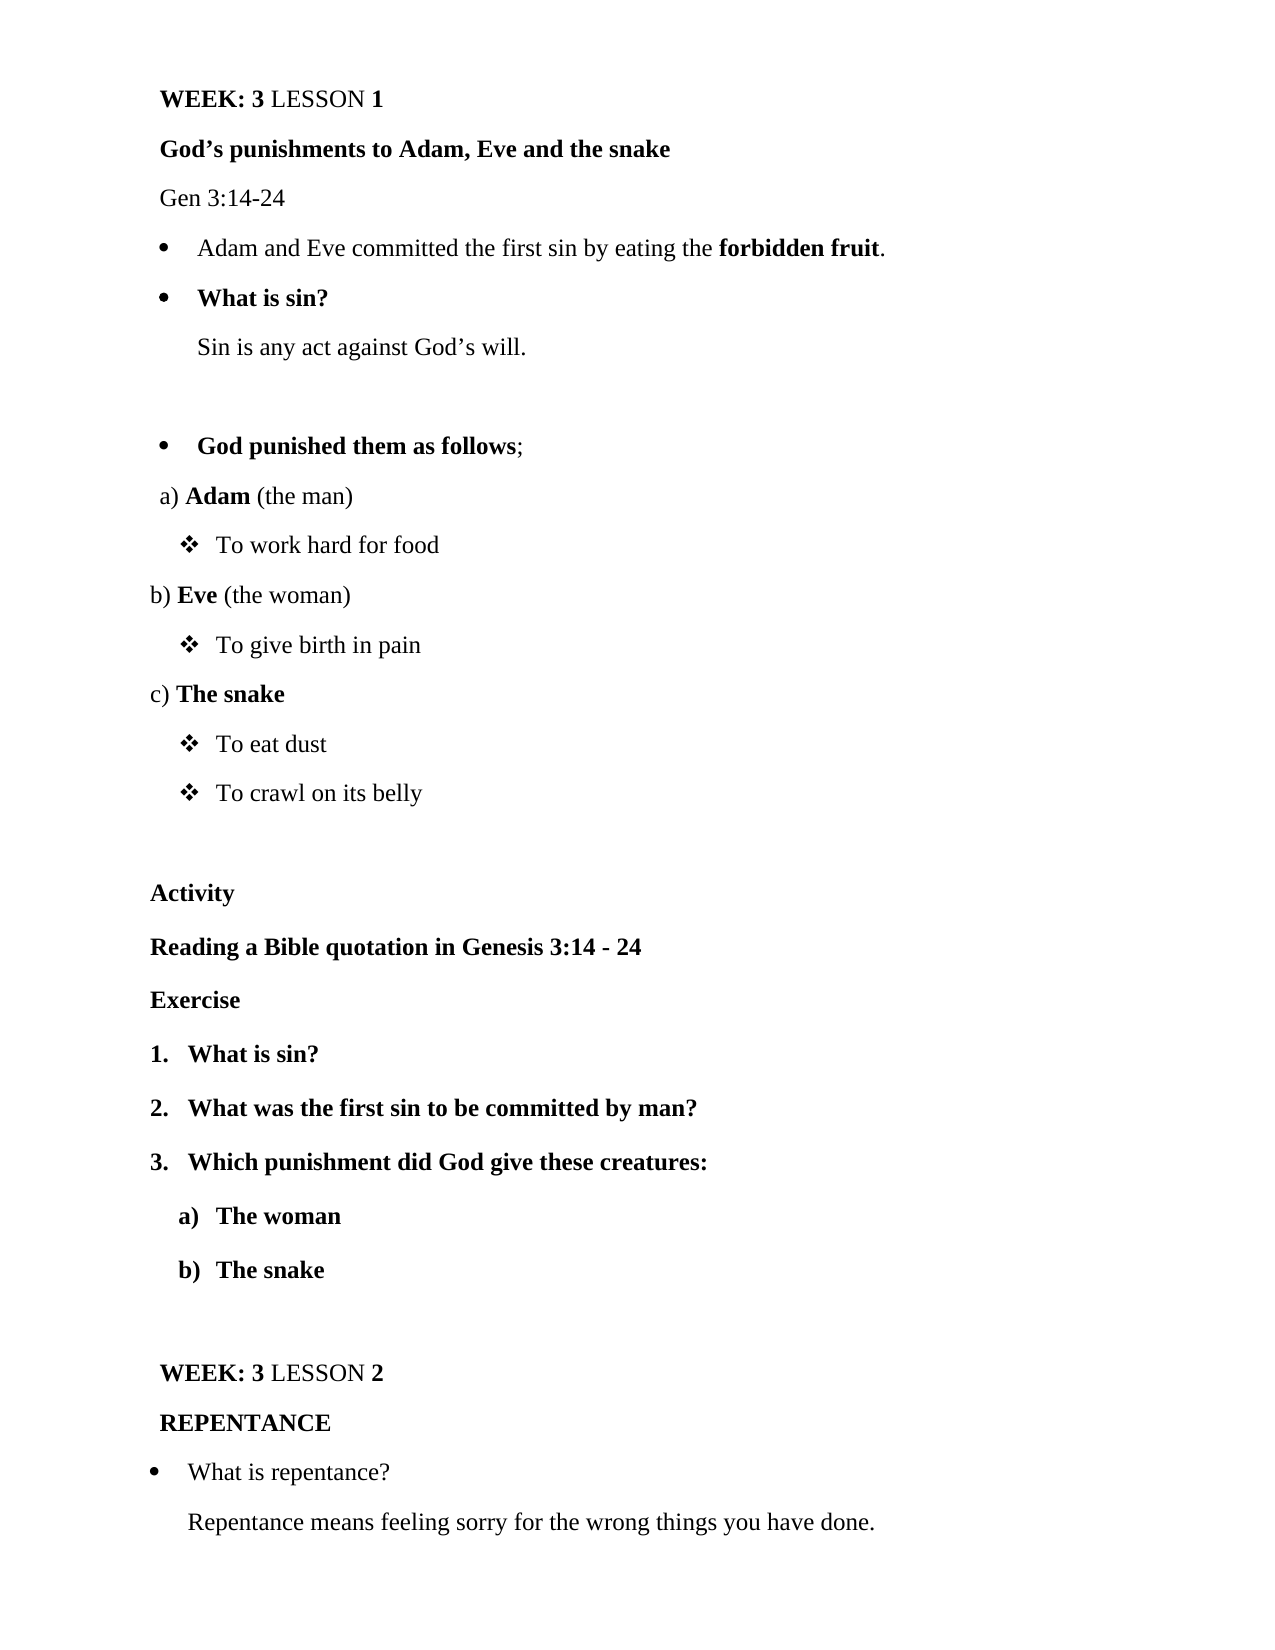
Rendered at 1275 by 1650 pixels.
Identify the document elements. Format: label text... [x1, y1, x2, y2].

text a) Adam (the man) [159, 481, 1275, 510]
list To give birth in pain [178, 630, 1275, 658]
list What is sin? [150, 1039, 1125, 1068]
text God’s punishments to Adam, Eve and the snake [159, 134, 1275, 163]
text WEEK: 3 LESSON 1 [159, 84, 1275, 113]
list To eat dust [178, 729, 1275, 758]
text b) Eve (the woman) [150, 580, 1275, 609]
text Exercise [150, 985, 1125, 1014]
text REPENTANCE [159, 1408, 1275, 1436]
list What is repentance? [150, 1457, 1275, 1486]
text Reading a Bible quotation in Genesis 3:14 - 24 [150, 932, 1125, 960]
list God punished them as follows; [159, 431, 1275, 460]
list What is sin? [159, 283, 1275, 311]
text c) The snake [150, 679, 1275, 708]
list Which punishment did God give these creatures: [150, 1147, 1125, 1176]
text Gen 3:14-24 [159, 183, 1275, 212]
list To crawl on its belly [178, 778, 1275, 807]
list The woman [178, 1201, 1125, 1229]
list Adam and Eve committed the first sin by eating the forbidden fruit. [159, 233, 1275, 262]
text WEEK: 3 LESSON 2 [159, 1358, 1275, 1387]
list What was the first sin to be committed by man? [150, 1093, 1125, 1122]
text Activity [150, 878, 1125, 906]
text Sin is any act against God’s will. [197, 332, 1275, 361]
text Repentance means feeling sorry for the wrong things you have done. [187, 1507, 1275, 1536]
list The snake [178, 1255, 1125, 1283]
list To work hard for food [178, 531, 1275, 559]
